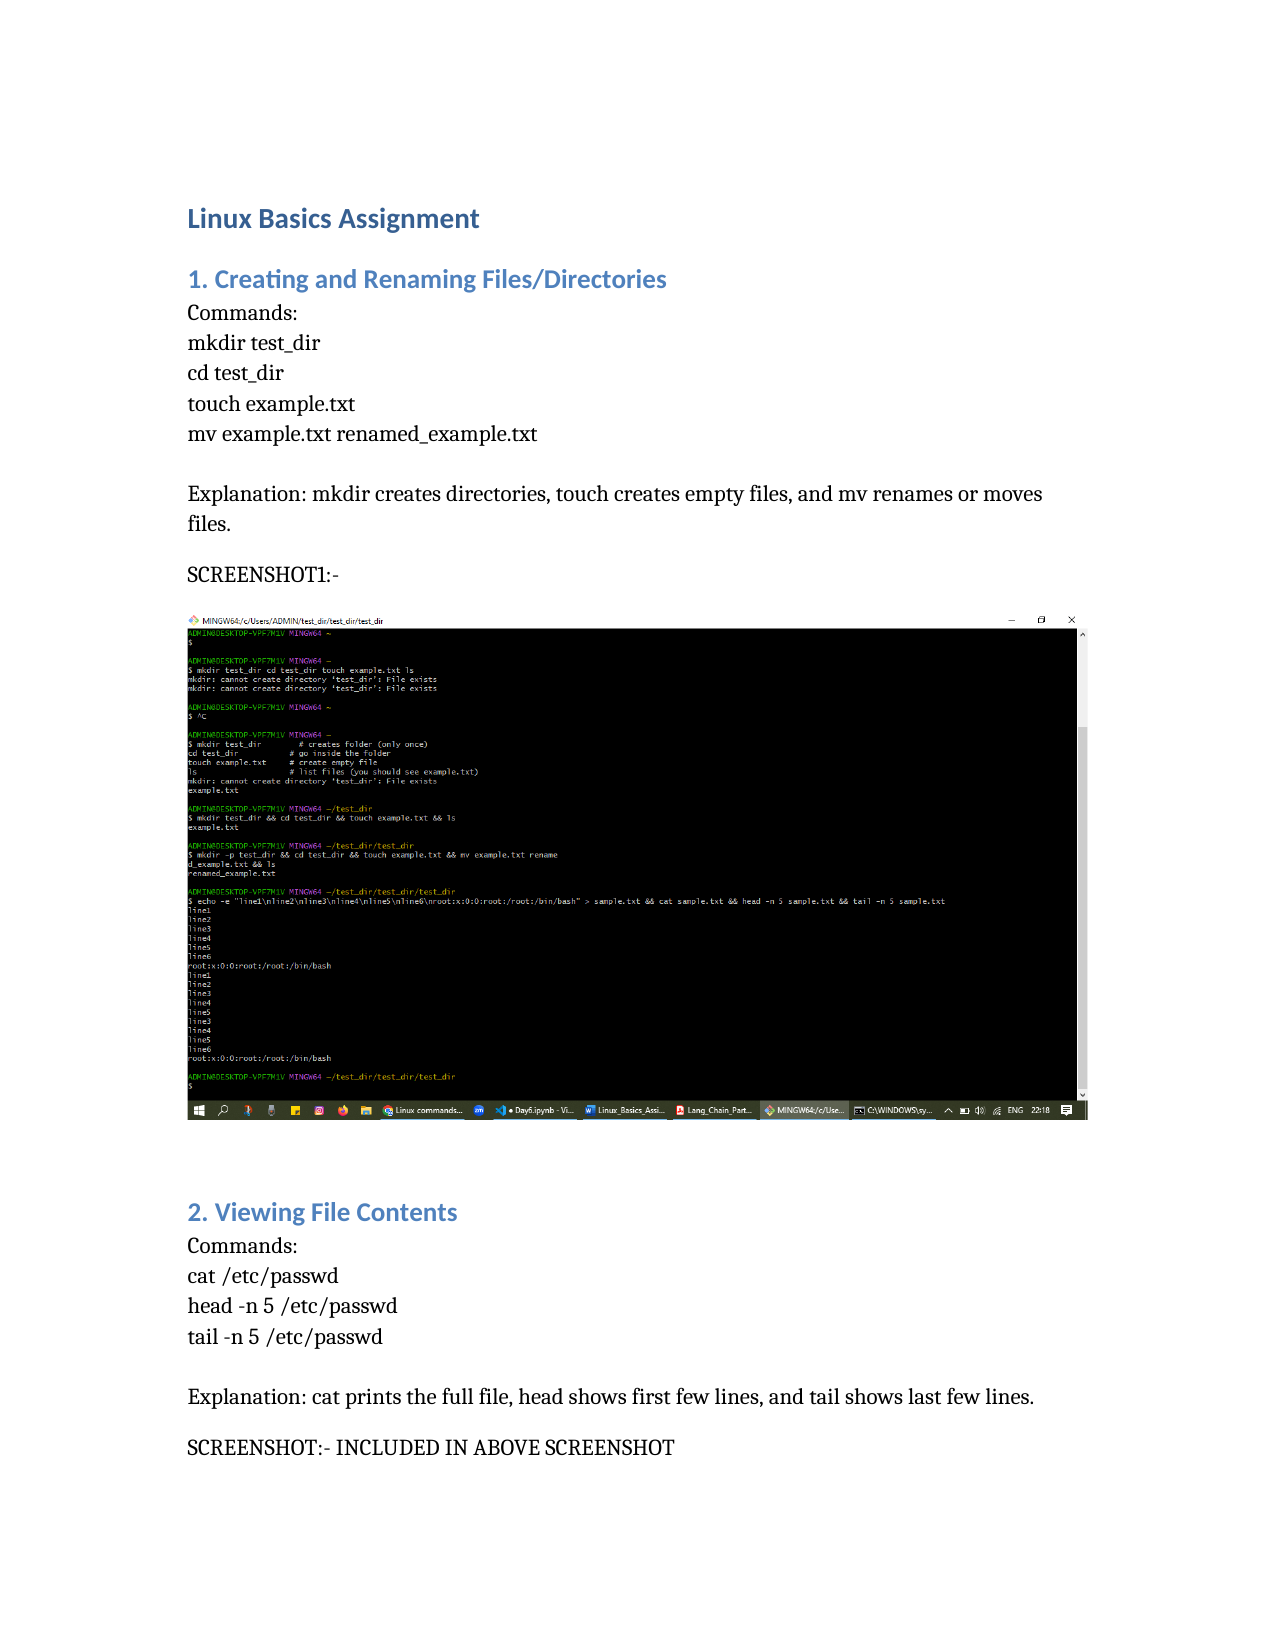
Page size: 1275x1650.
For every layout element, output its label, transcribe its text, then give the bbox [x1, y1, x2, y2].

picture [187, 613, 1088, 1120]
text SCREENSHOT:- INCLUDED IN ABOVE SCREENSHOT [187, 1435, 1087, 1461]
subtitle 1. Creating and Renaming Files/Directories [187, 262, 1087, 295]
subtitle Linux Basics Assignment [187, 200, 1087, 236]
subtitle 2. Viewing File Contents [187, 1195, 1087, 1228]
text Commands: mkdir test_dir cd test_dir touch example.txt mv example.txt renamed_example.txt Explanation: mkdir creates directories, touch creates empty files, and mv renames or moves files. [187, 300, 1087, 537]
text SCREENSHOT1:- [187, 562, 1087, 588]
text Commands: cat /etc/passwd head -n 5 /etc/passwd tail -n 5 /etc/passwd Explanation: cat prints the full file, head shows first few lines, and tail shows last few lines. [187, 1233, 1087, 1410]
